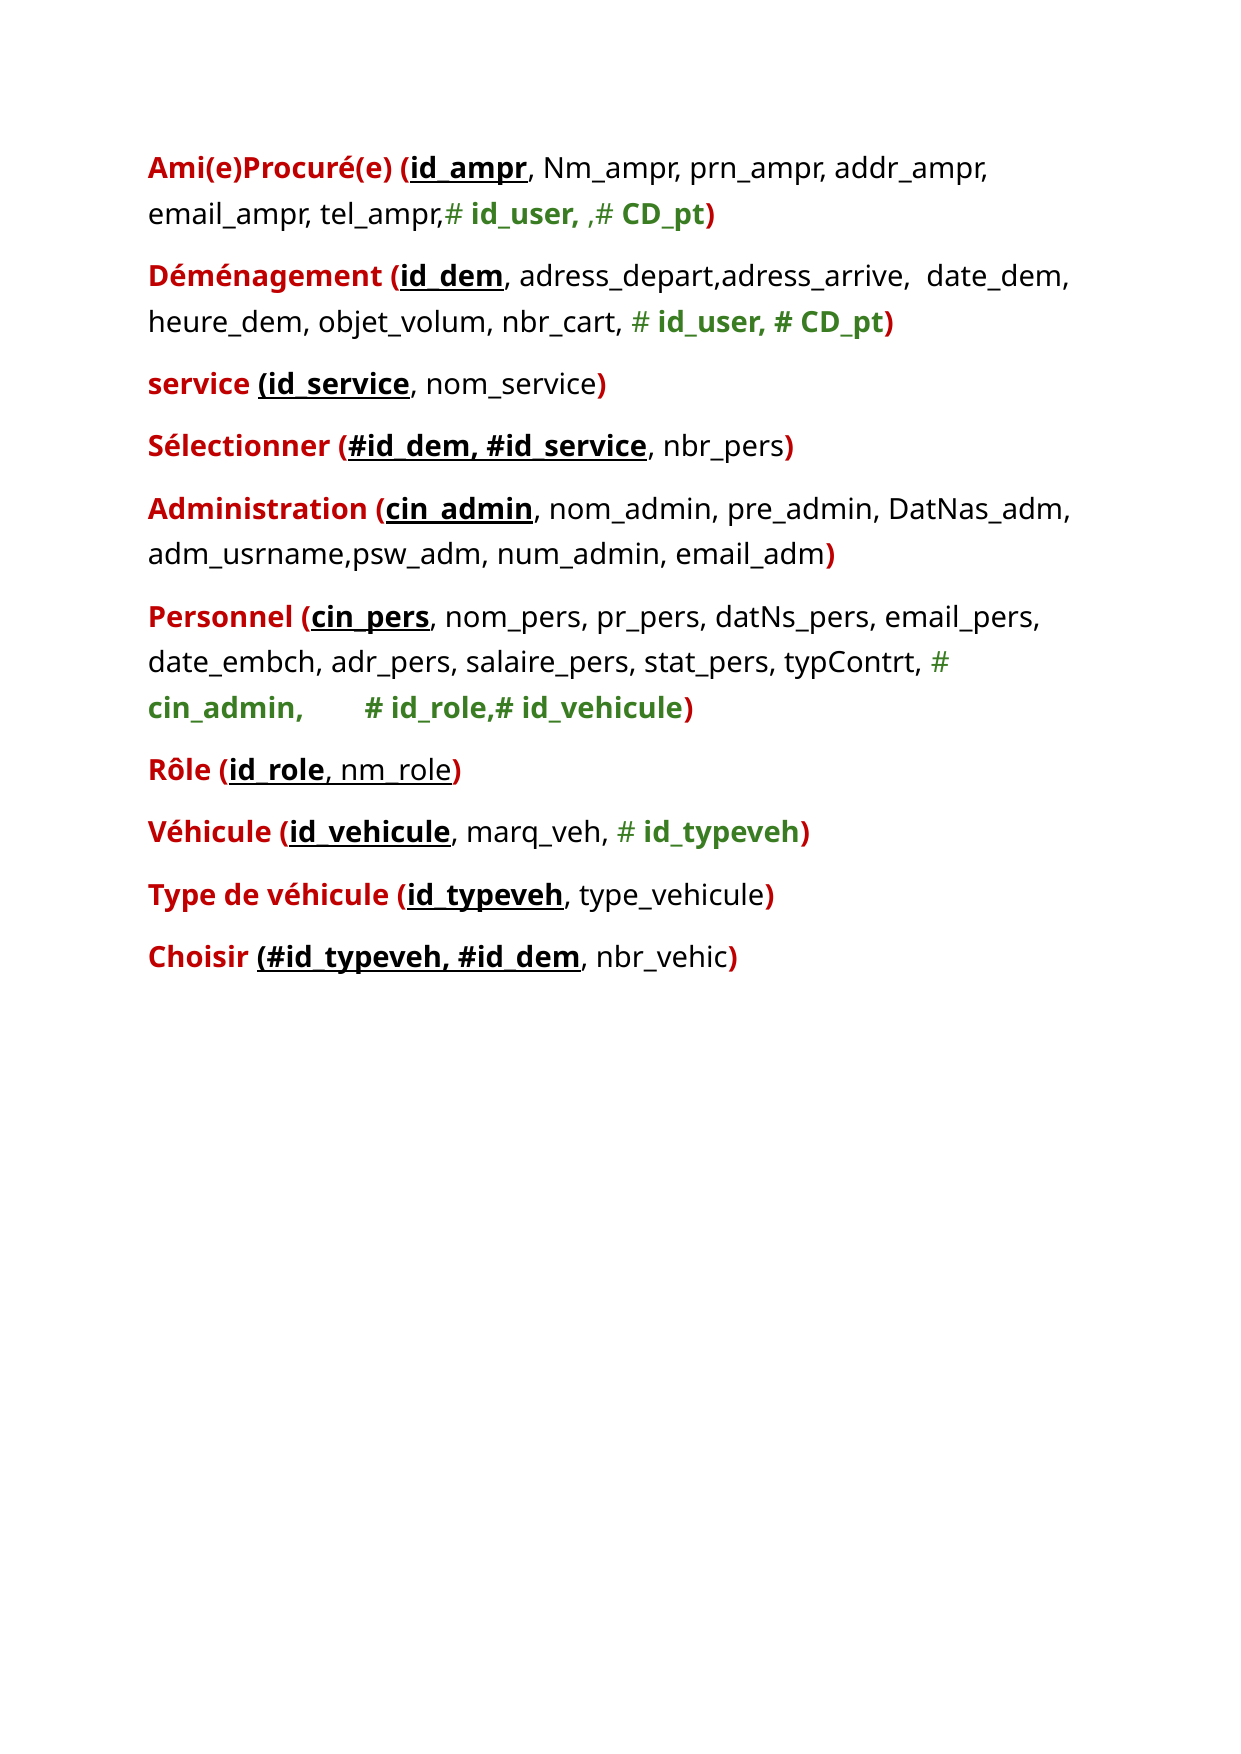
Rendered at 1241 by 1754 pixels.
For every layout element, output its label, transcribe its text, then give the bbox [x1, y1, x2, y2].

text Personnel (cin_pers, nom_pers, pr_pers, datNs_pers, email_pers, date_embch, adr_pers, salaire_pers, stat_pers, typContrt, # cin_admin, # id_role,# id_vehicule) [148, 596, 1093, 727]
text Choisir (#id_typeveh, #id_dem, nbr_vehic) [148, 936, 1093, 976]
text Ami(e)Procuré(e) (id_ampr, Nm_ampr, prn_ampr, addr_ampr, email_ampr, tel_ampr,# id_user, ,# CD_pt) [148, 148, 1093, 233]
text Déménagement (id_dem, adress_depart,adress_arrive, date_dem, heure_dem, objet_volum, nbr_cart, # id_user, # CD_pt) [148, 256, 1093, 341]
text Administration (cin_admin, nom_admin, pre_admin, DatNas_adm, adm_usrname,psw_adm, num_admin, email_adm) [148, 488, 1093, 573]
text Type de véhicule (id_typeveh, type_vehicule) [148, 874, 1093, 914]
text Sélectionner (#id_dem, #id_service, nbr_pers) [148, 426, 1093, 465]
text service (id_service, nom_service) [148, 363, 1093, 403]
text Véhicule (id_vehicule, marq_veh, # id_typeveh) [148, 812, 1093, 851]
text Rôle (id_role, nm_role) [148, 749, 1093, 789]
